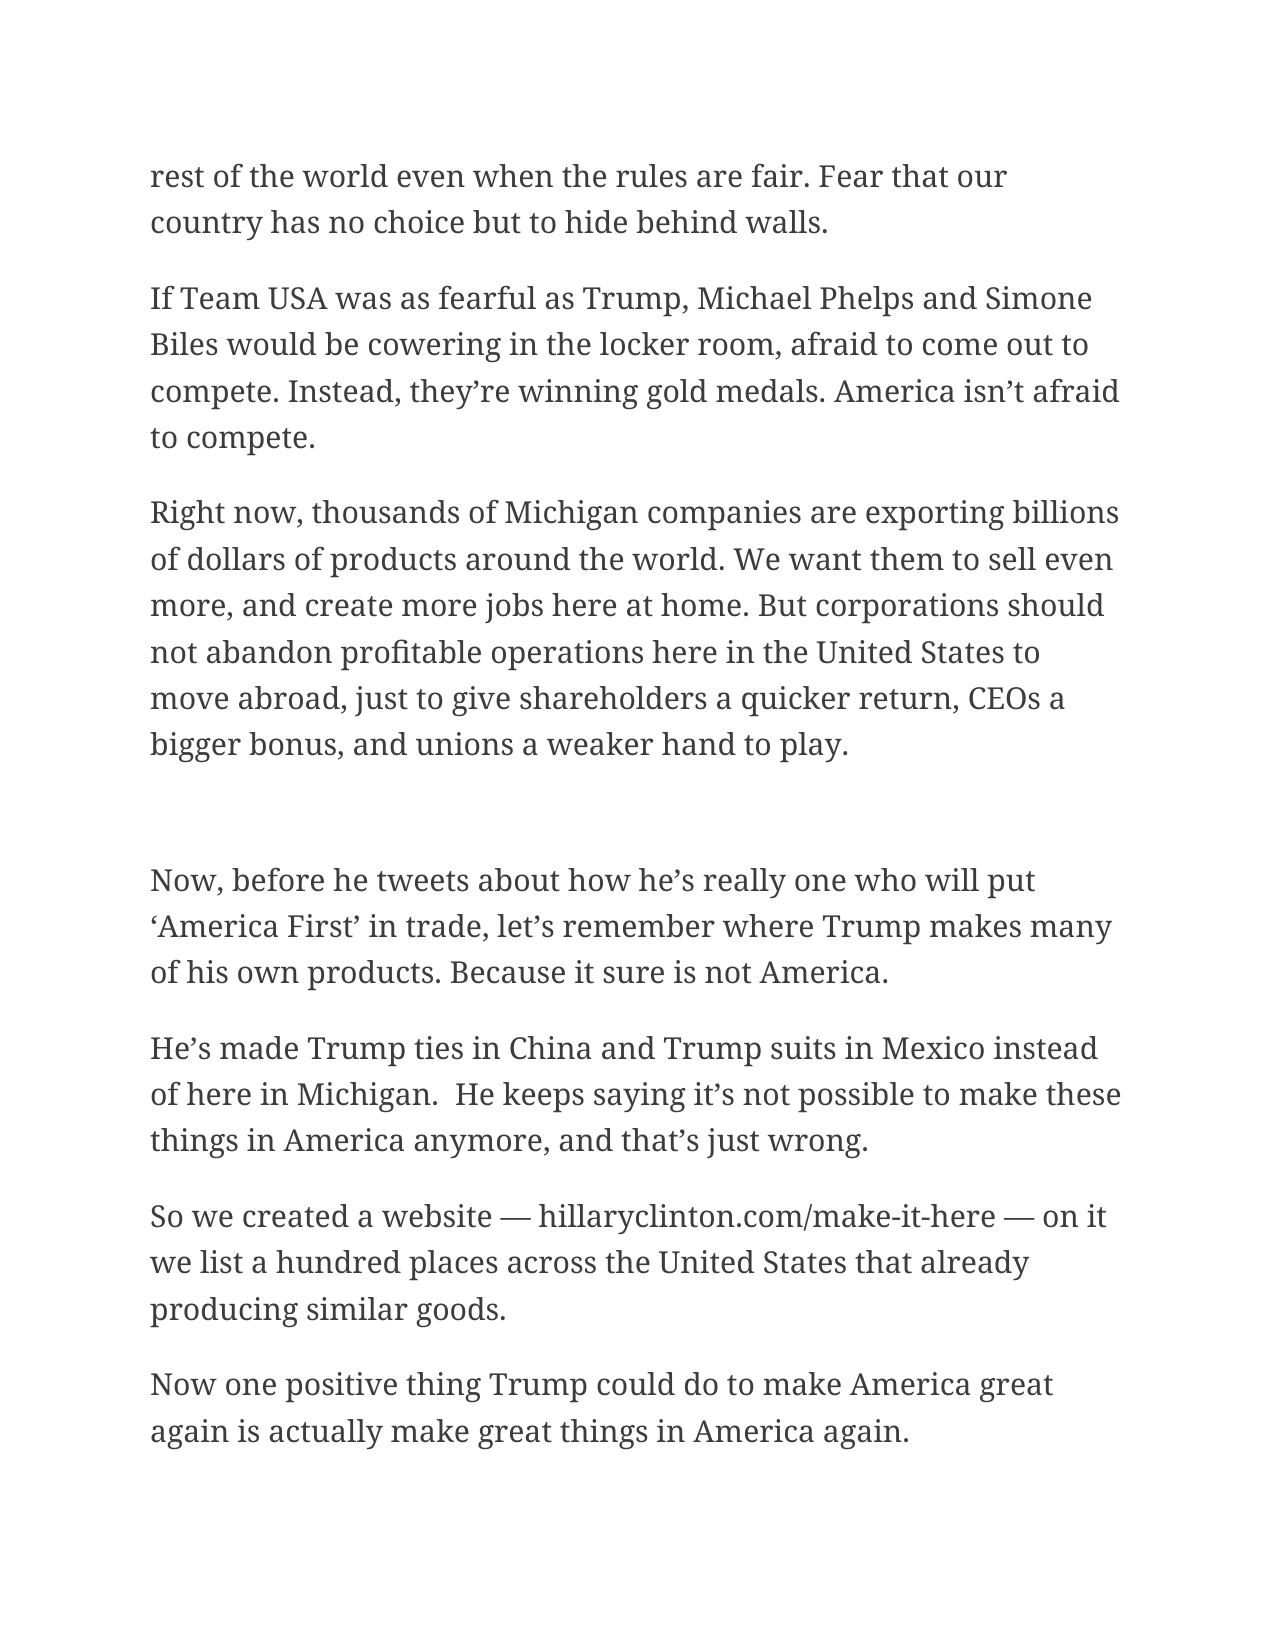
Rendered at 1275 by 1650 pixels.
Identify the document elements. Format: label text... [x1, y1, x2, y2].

text Now one positive thing Trump could do to make America great again is actually make great things in America again. [150, 1358, 1125, 1451]
text If Team USA was as fearful as Trump, Michael Phelps and Simone Biles would be cowering in the locker room, afraid to come out to compete. Instead, they’re winning gold medals. America isn’t afraid to compete. [150, 272, 1125, 457]
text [150, 150, 1125, 243]
text He’s made Trump ties in China and Trump suits in Mexico instead of here in Michigan. He keeps saying it’s not possible to make these things in America anymore, and that’s just wrong. [150, 1022, 1125, 1161]
text So we created a website — hillaryclinton.com/make-it-here — on it we list a hundred places across the United States that already producing similar goods. [150, 1190, 1125, 1329]
text Now, before he tweets about how he’s really one who will put ‘America First’ in trade, let’s remember where Trump makes many of his own products. Because it sure is not America. [150, 853, 1125, 992]
text Right now, thousands of Michigan companies are exporting billions of dollars of products around the world. We want them to sell even more, and create more jobs here at home. But corporations should not abandon profitable operations here in the United States to move abroad, just to give shareholders a quicker return, CEOs a bigger bonus, and unions a weaker hand to play. [150, 486, 1125, 764]
